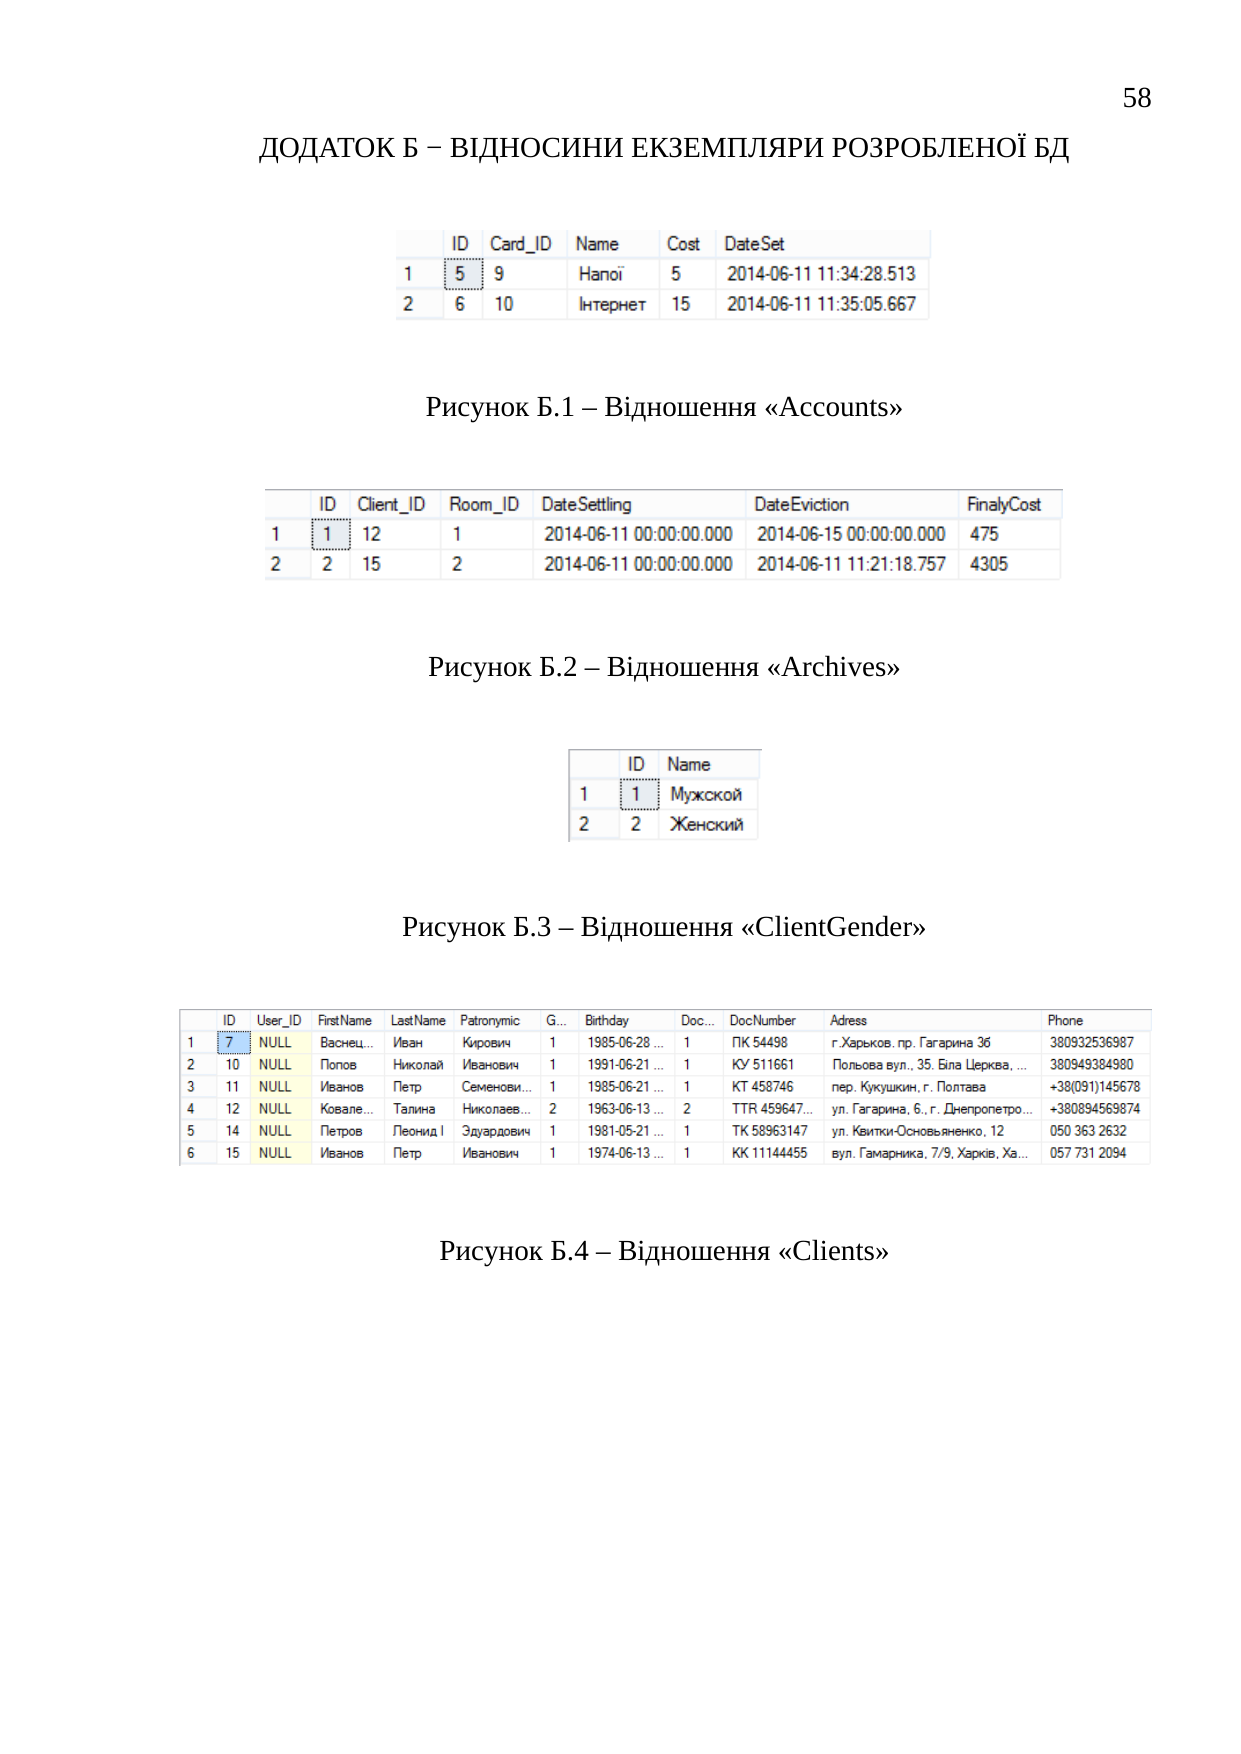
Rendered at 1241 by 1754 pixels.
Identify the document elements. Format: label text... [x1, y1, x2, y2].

text Рисунок Б.1 – Відношення «Accounts» [177, 389, 1152, 422]
text Рисунок Б.2 – Відношення «Archives» [177, 649, 1152, 682]
text Рисунок Б.3 – Відношення «ClientGender» [177, 909, 1152, 942]
picture [396, 230, 933, 322]
picture [177, 1009, 1152, 1166]
text Рисунок Б.4 – Відношення «Clients» [177, 1233, 1152, 1266]
subtitle Додаток Б − Відносини екземпляри розробленої БД [177, 130, 1152, 164]
picture [265, 489, 1063, 582]
picture [567, 749, 762, 842]
